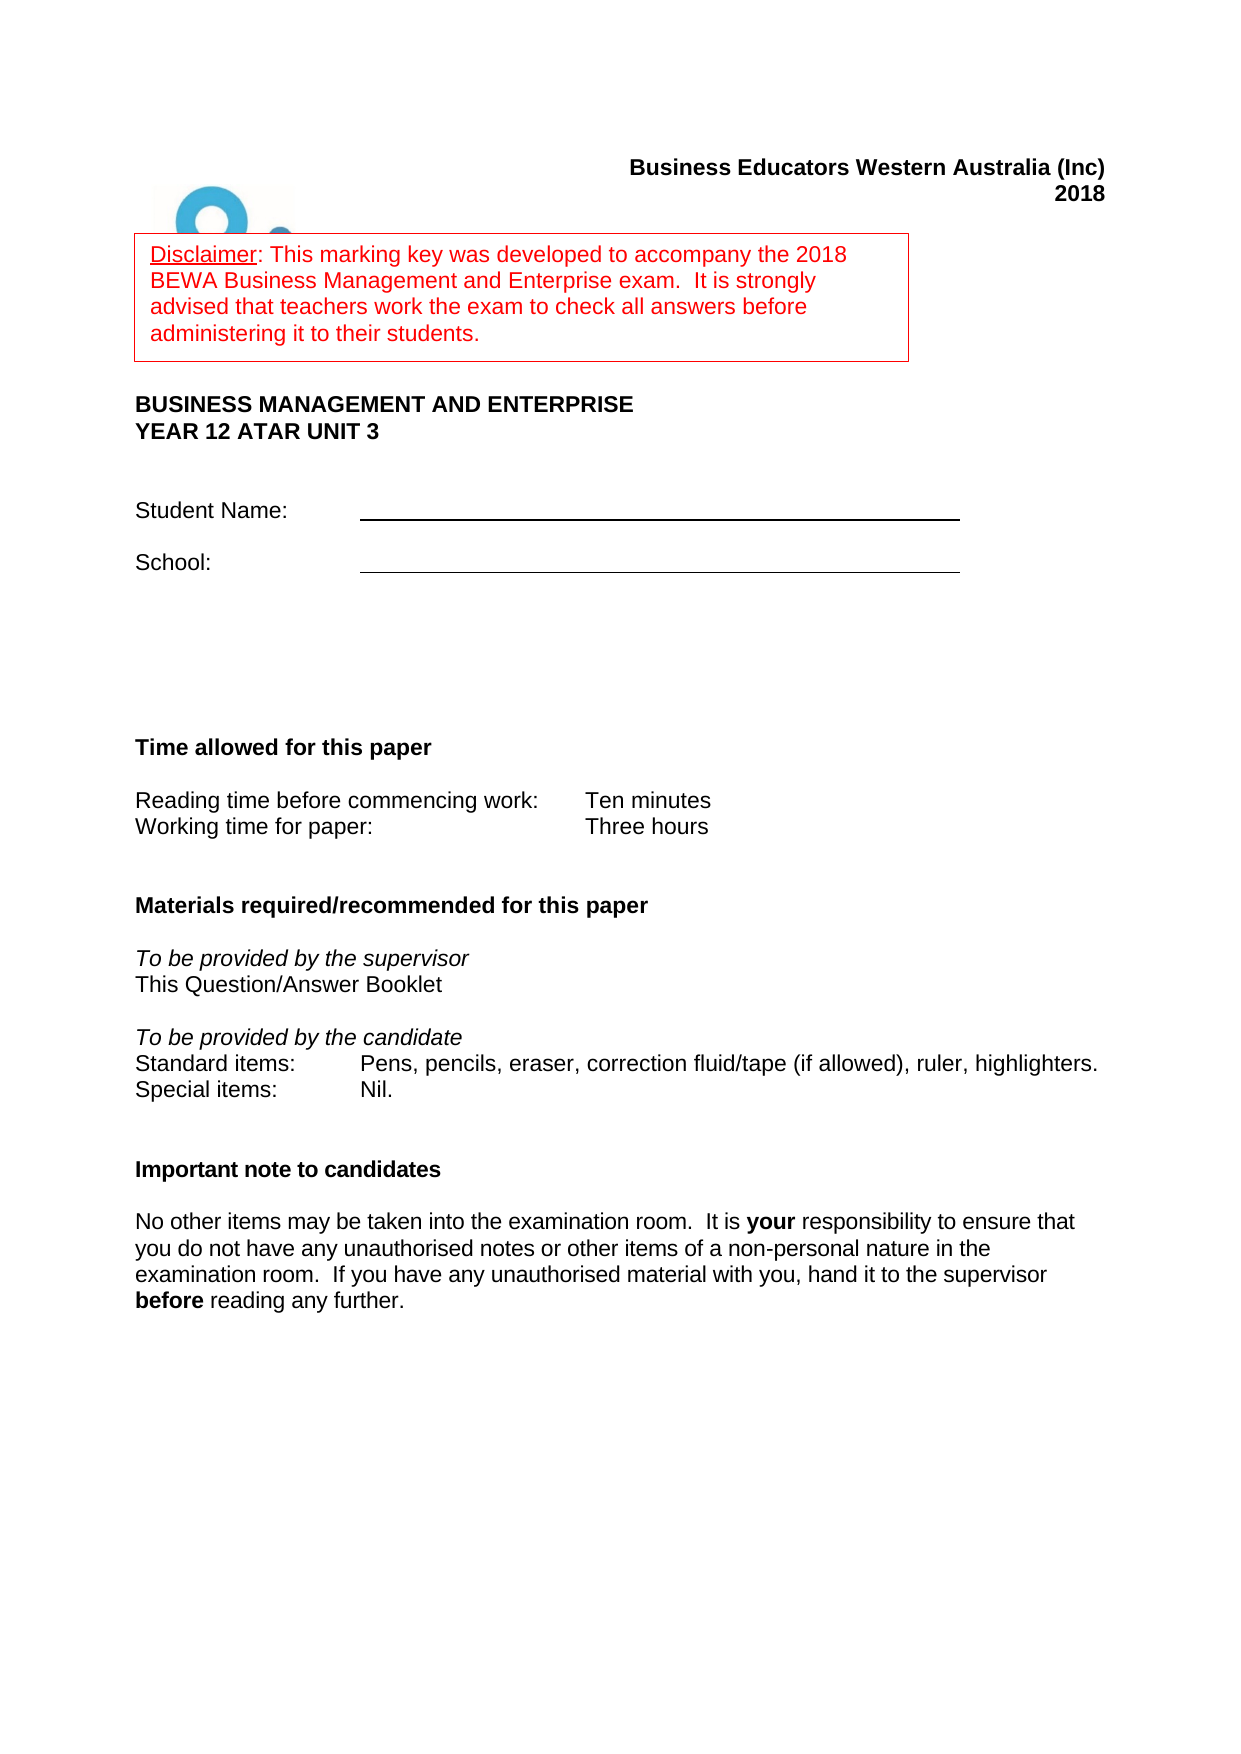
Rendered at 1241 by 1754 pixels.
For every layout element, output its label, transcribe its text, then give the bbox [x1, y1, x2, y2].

text To be provided by the supervisor [135, 945, 1105, 971]
text Business Educators Western Australia (Inc) [135, 154, 1105, 180]
text This Question/Answer Booklet [135, 971, 1105, 997]
text BUSINESS MANAGEMENT AND ENTERPRISE [135, 391, 1105, 418]
subtitle Important note to candidates [135, 1156, 1105, 1182]
text Student Name: [135, 497, 1105, 523]
text Reading time before commencing work: Ten minutes [135, 787, 1105, 813]
text School: [135, 549, 1105, 576]
text 2018 [135, 180, 1105, 207]
text YEAR 12 ATAR UNIT 3 [135, 418, 1105, 444]
text Time allowed for this paper [135, 734, 1105, 760]
text Special items: Nil. [135, 1076, 1105, 1103]
picture [144, 184, 304, 233]
text No other items may be taken into the examination room. It is your responsibility to ensure that you do not have any unauthorised notes or other items of a non-personal nature in the examination room. If you have any unauthorised material with you, hand it to the supervisor before reading any further. [135, 1208, 1105, 1314]
text Working time for paper: Three hours [135, 813, 1105, 839]
text To be provided by the candidate [135, 1024, 1105, 1050]
text Materials required/recommended for this paper [135, 892, 1105, 918]
text Standard items: Pens, pencils, eraser, correction fluid/tape (if allowed), ruler, highlighters. [135, 1050, 1105, 1076]
